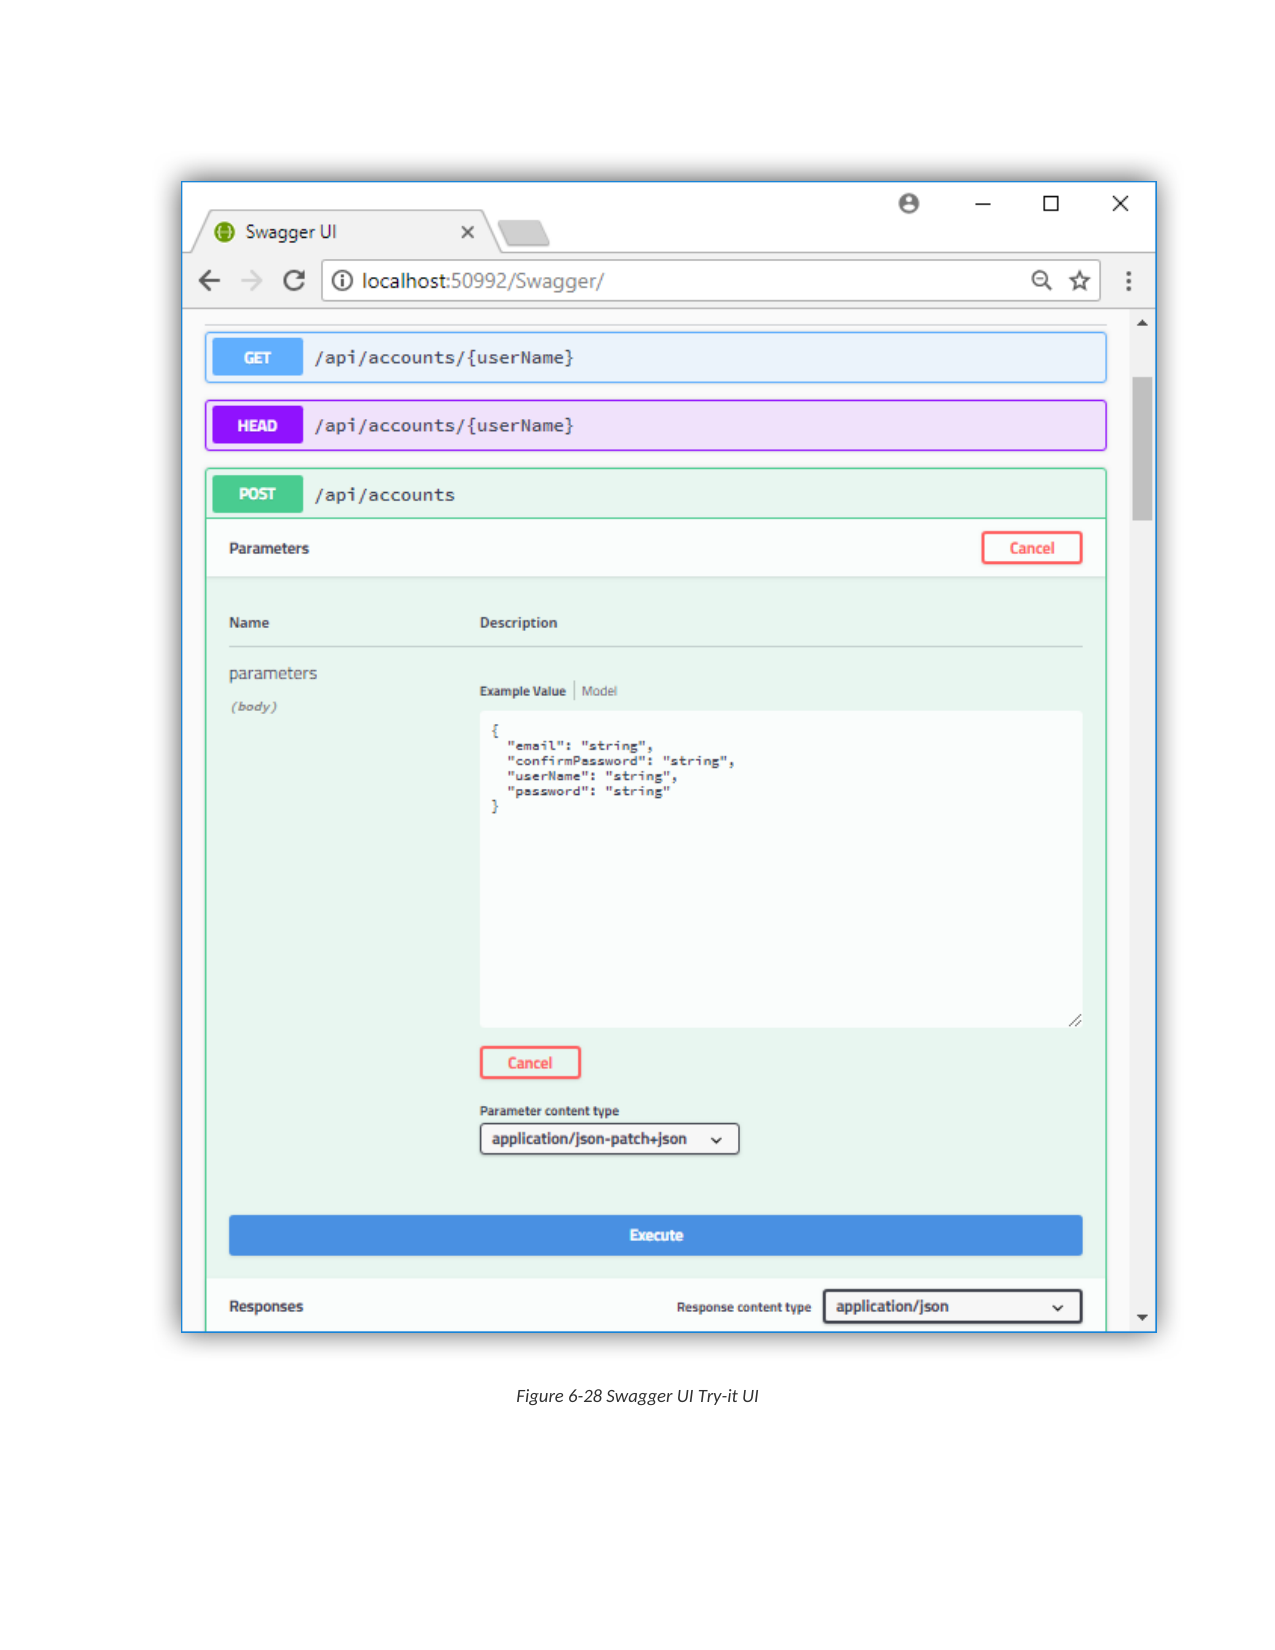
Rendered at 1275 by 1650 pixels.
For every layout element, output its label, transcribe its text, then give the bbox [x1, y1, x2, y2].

picture [181, 181, 1157, 1333]
